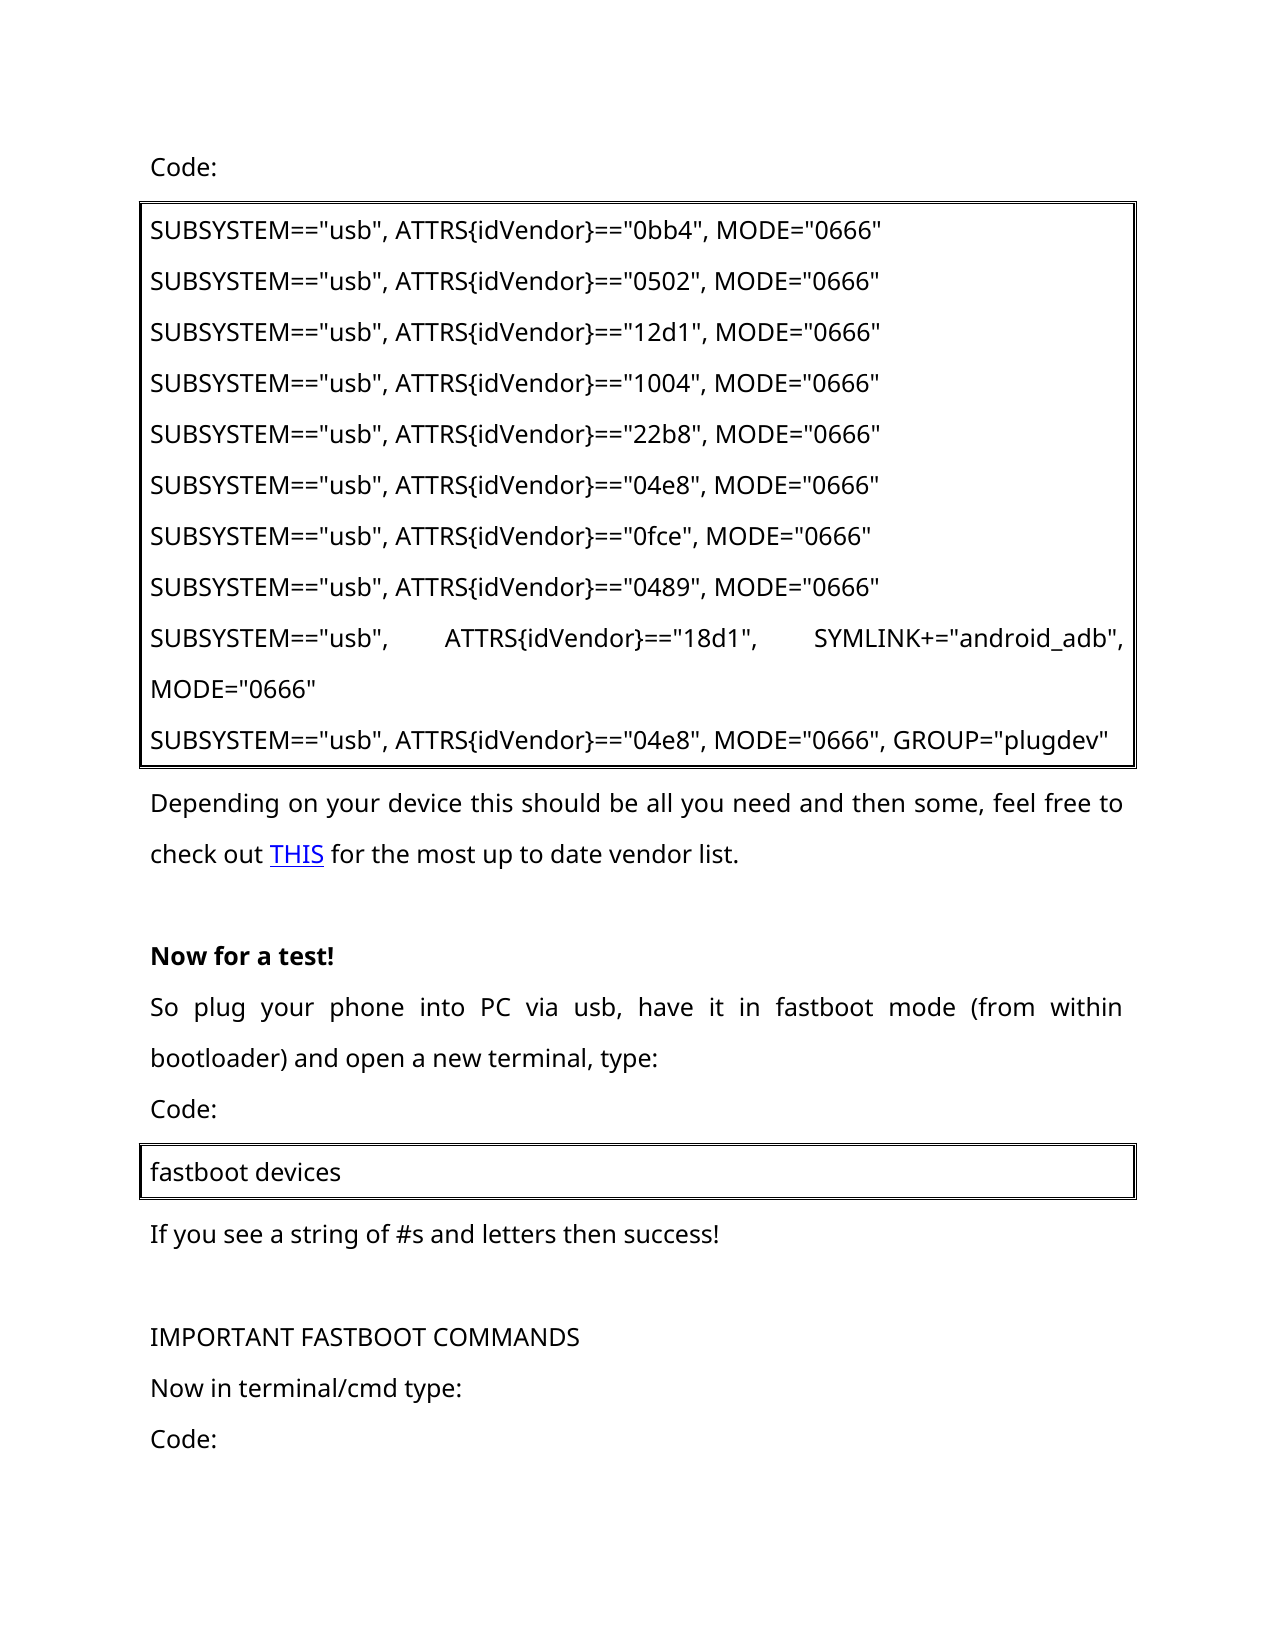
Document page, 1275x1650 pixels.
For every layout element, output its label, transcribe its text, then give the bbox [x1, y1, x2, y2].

text Code: [150, 1421, 1125, 1455]
text fastboot devices [142, 1146, 1133, 1197]
text SUBSYSTEM=="usb", ATTRS{idVendor}=="0fce", MODE="0666" [142, 507, 1133, 553]
text SUBSYSTEM=="usb", ATTRS{idVendor}=="22b8", MODE="0666" [142, 405, 1133, 451]
text Now in terminal/cmd type: [150, 1370, 1125, 1404]
text SUBSYSTEM=="usb", ATTRS{idVendor}=="04e8", MODE="0666" [142, 456, 1133, 502]
text SUBSYSTEM=="usb", ATTRS{idVendor}=="0489", MODE="0666" [142, 558, 1133, 604]
text IMPORTANT FASTBOOT COMMANDS [150, 1319, 1125, 1353]
text SUBSYSTEM=="usb", ATTRS{idVendor}=="04e8", MODE="0666", GROUP="plugdev" [142, 711, 1133, 765]
text SUBSYSTEM=="usb", ATTRS{idVendor}=="0502", MODE="0666" [142, 252, 1133, 298]
text SUBSYSTEM=="usb", ATTRS{idVendor}=="18d1", SYMLINK+="android_adb", MODE="0666" [142, 609, 1133, 706]
text SUBSYSTEM=="usb", ATTRS{idVendor}=="1004", MODE="0666" [142, 354, 1133, 400]
text Depending on your device this should be all you need and then some, feel free to check out THIS for the most up to date vendor list. [150, 786, 1125, 871]
text If you see a string of #s and letters then success! [150, 1217, 1125, 1251]
text SUBSYSTEM=="usb", ATTRS{idVendor}=="12d1", MODE="0666" [142, 303, 1133, 349]
text Code: [150, 150, 1125, 184]
text Code: [150, 1092, 1125, 1126]
text SUBSYSTEM=="usb", ATTRS{idVendor}=="0bb4", MODE="0666" [142, 204, 1133, 247]
text Now for a test! [150, 939, 1125, 973]
text So plug your phone into PC via usb, have it in fastboot mode (from within bootloader) and open a new terminal, type: [150, 990, 1125, 1075]
